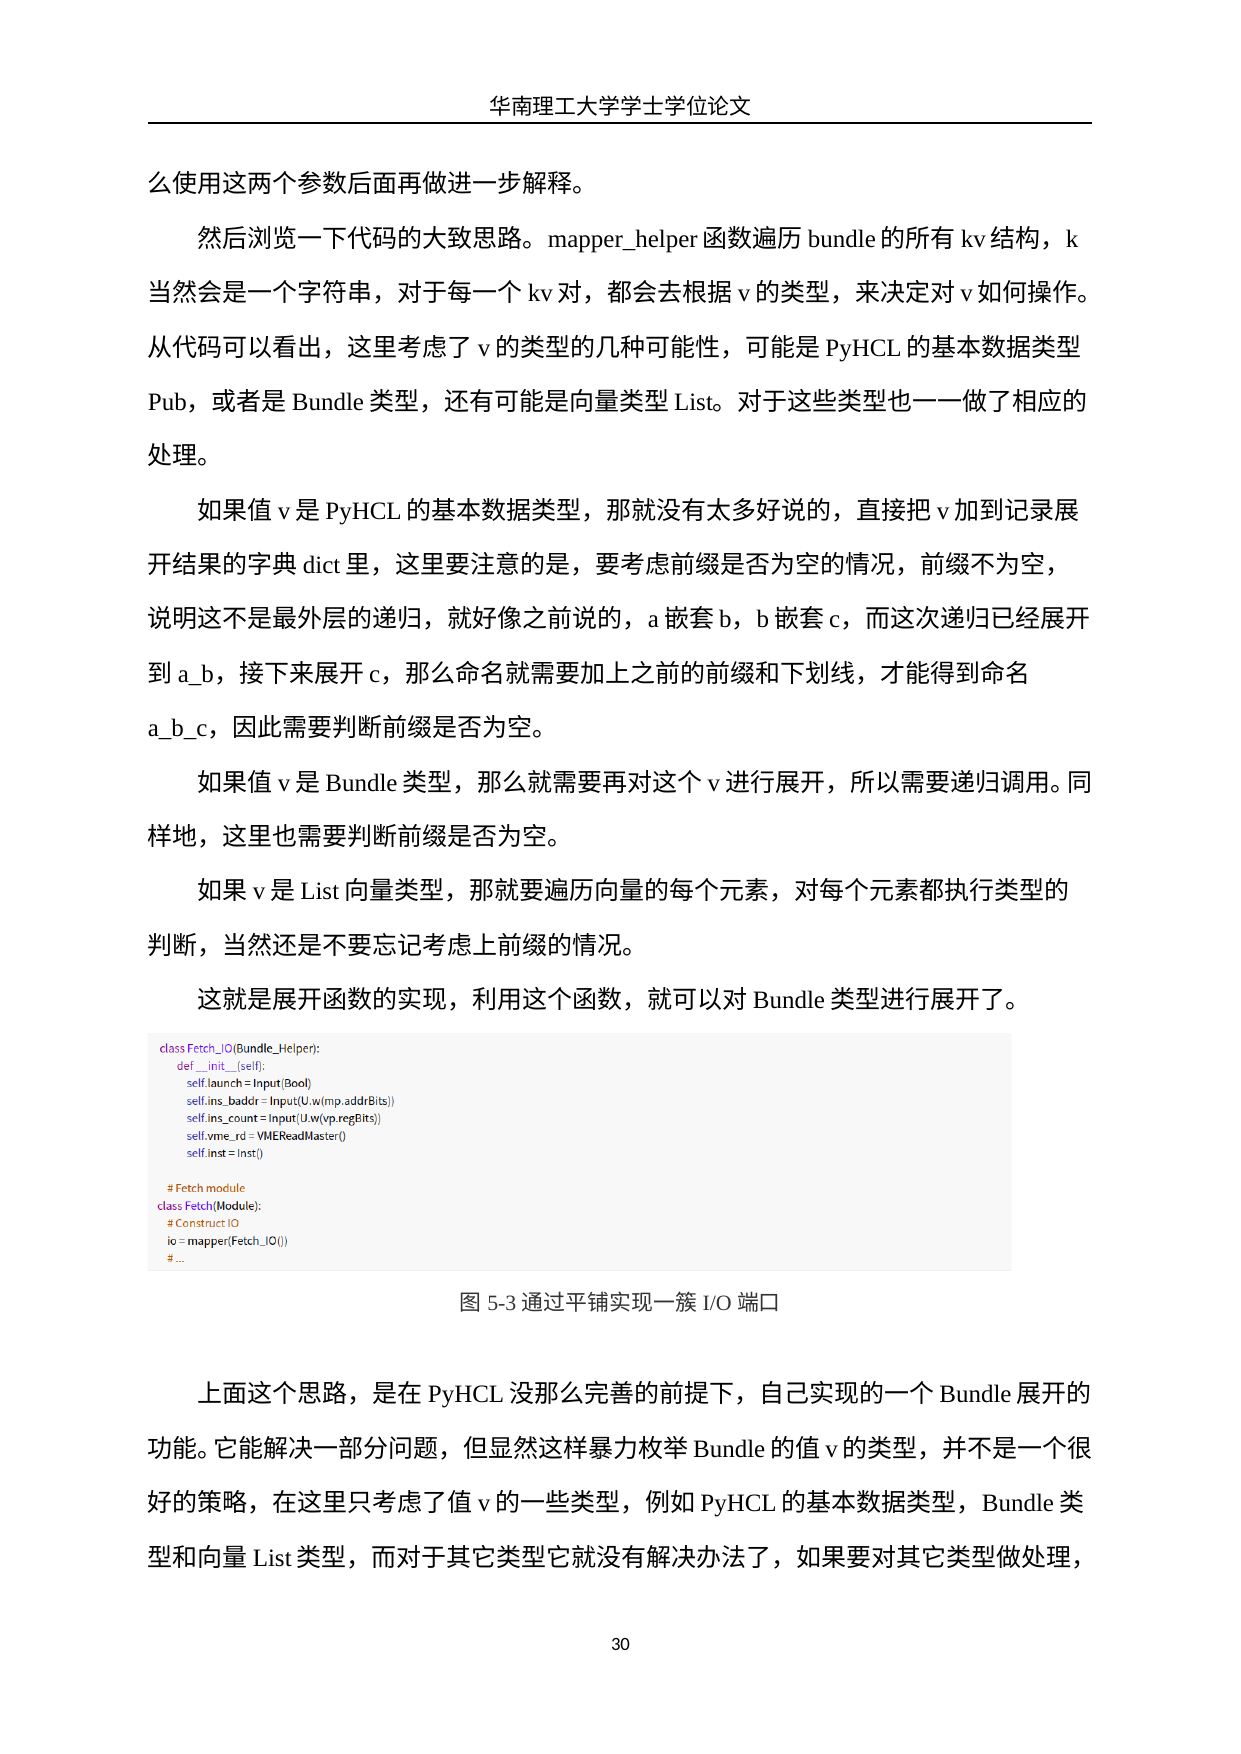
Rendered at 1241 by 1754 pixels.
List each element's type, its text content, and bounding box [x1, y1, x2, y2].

text 如果值v是PyHCL的基本数据类型，那就没有太多好说的，直接把v加到记录展开结果的字典dict里，这里要注意的是，要考虑前缀是否为空的情况，前缀不为空，说明这不是最外层的递归，就好像之前说的，a嵌套b，b嵌套c，而这次递归已经展开到a_b，接下来展开c，那么命名就需要加上之前的前缀和下划线，才能得到命名a_b_c，因此需要判断前缀是否为空。 [148, 490, 1092, 744]
picture [147, 1033, 1012, 1271]
text 如果v是List向量类型，那就要遍历向量的每个元素，对每个元素都执行类型的判断，当然还是不要忘记考虑上前缀的情况。 [148, 871, 1092, 961]
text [148, 164, 1092, 200]
text 然后浏览一下代码的大致思路。mapper_helper函数遍历bundle的所有kv结构，k当然会是一个字符串，对于每一个kv对，都会去根据v的类型，来决定对v如何操作。从代码可以看出，这里考虑了v的类型的几种可能性，可能是PyHCL的基本数据类型Pub，或者是Bundle类型，还有可能是向量类型List。对于这些类型也一一做了相应的处理。 [148, 218, 1092, 472]
text 图 5-3 通过平铺实现一簇 I/O 端口 [148, 1285, 1092, 1317]
text 如果值v是Bundle类型，那么就需要再对这个v进行展开，所以需要递归调用。同样地，这里也需要判断前缀是否为空。 [148, 762, 1092, 853]
text 这就是展开函数的实现，利用这个函数，就可以对Bundle类型进行展开了。 [148, 979, 1092, 1016]
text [148, 1374, 1092, 1573]
